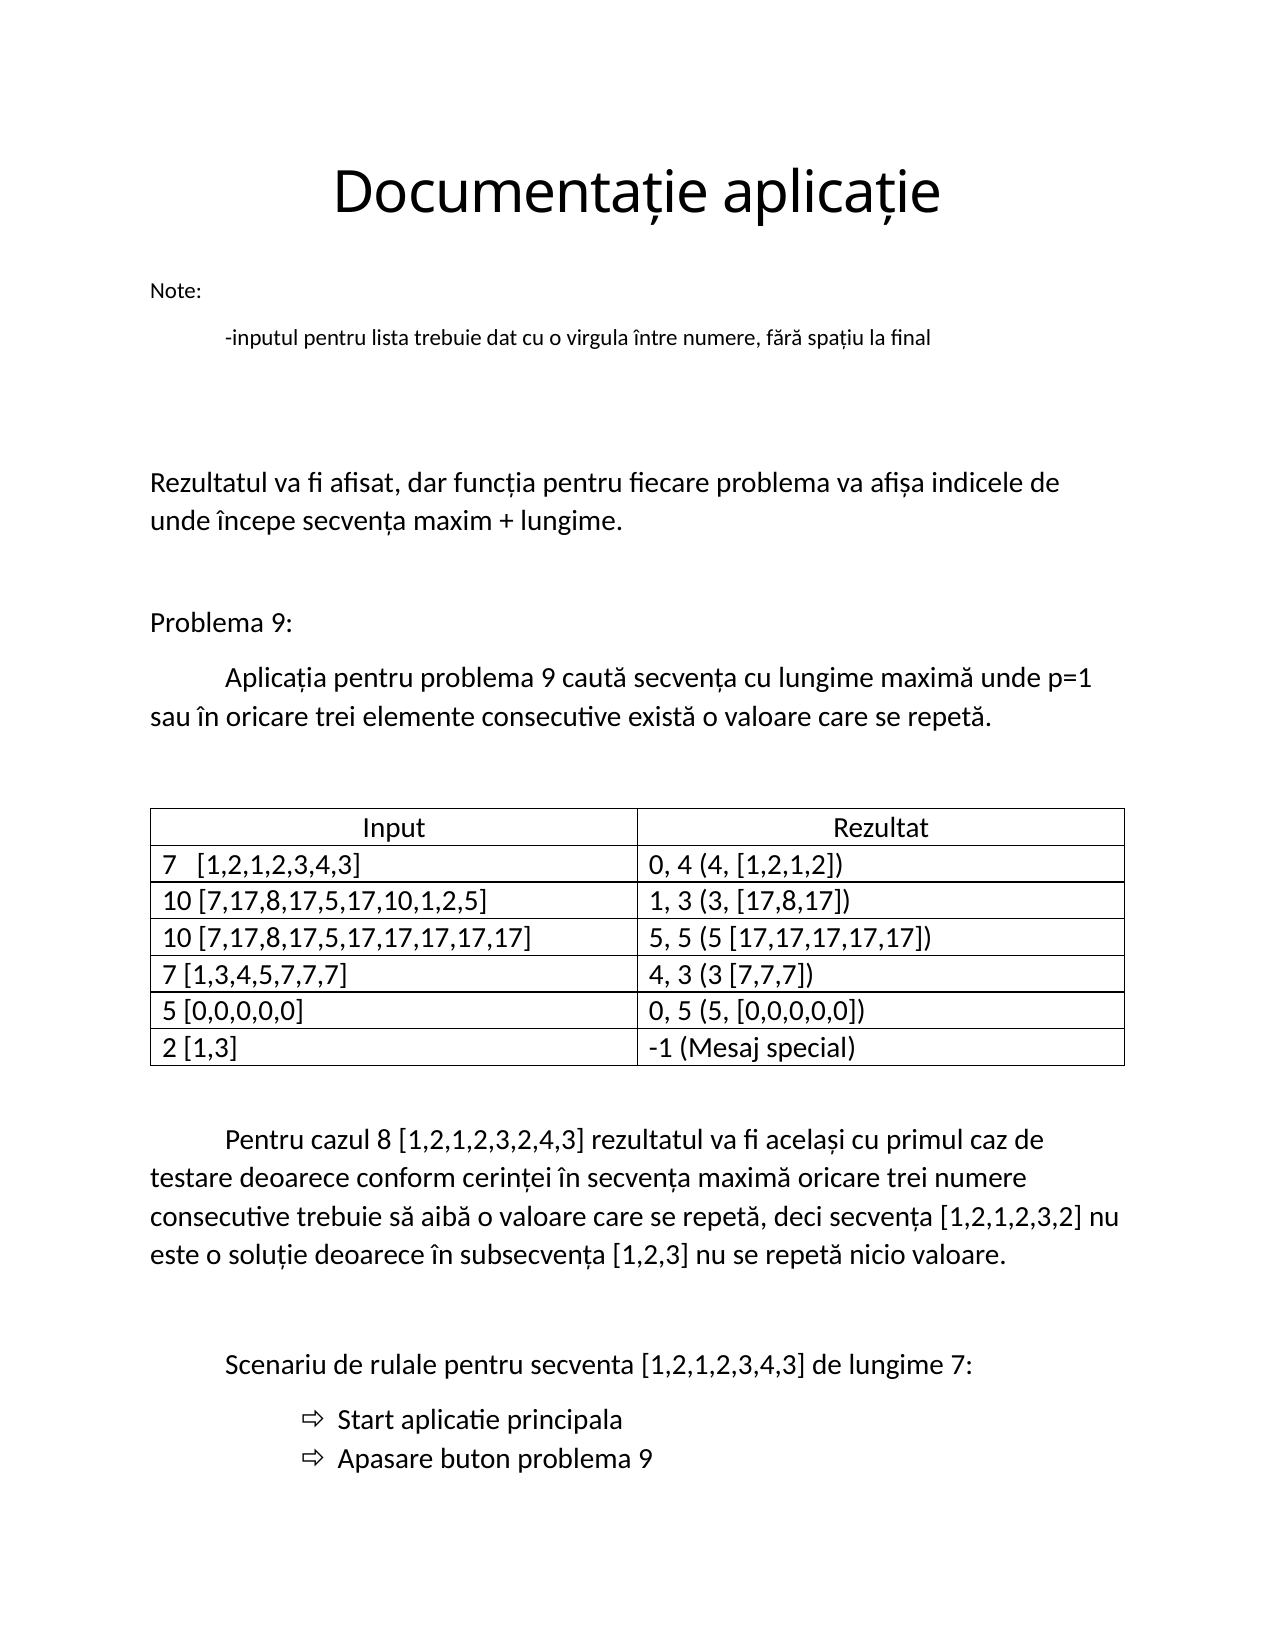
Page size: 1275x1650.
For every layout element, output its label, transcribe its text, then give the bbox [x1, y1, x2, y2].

list Apasare buton problema 9 [300, 1440, 1125, 1476]
table_cell 5, 5 (5 [17,17,17,17,17]) [638, 919, 1124, 955]
table_header Rezultat [638, 809, 1124, 845]
text Aplicația pentru problema 9 caută secvența cu lungime maximă unde p=1 sau în oricare trei elemente consecutive există o valoare care se repetă. [150, 659, 1125, 733]
text Pentru cazul 8 [1,2,1,2,3,2,4,3] rezultatul va fi același cu primul caz de testare deoarece conform cerinței în secvența maximă oricare trei numere consecutive trebuie să aibă o valoare care se repetă, deci secvența [1,2,1,2,3,2] nu este o soluție deoarece în subsecvența [1,2,3] nu se repetă nicio valoare. [150, 1121, 1125, 1272]
table_header Input [151, 809, 637, 845]
table_cell 0, 5 (5, [0,0,0,0,0]) [638, 993, 1124, 1028]
text -inputul pentru lista trebuie dat cu o virgula între numere, fără spațiu la final [150, 323, 1125, 351]
table_cell 7 [1,3,4,5,7,7,7] [151, 956, 637, 991]
title Documentație aplicație [150, 150, 1125, 229]
table_cell 4, 3 (3 [7,7,7]) [638, 956, 1124, 991]
text Scenariu de rulale pentru secventa [1,2,1,2,3,4,3] de lungime 7: [150, 1346, 1125, 1382]
table_cell 10 [7,17,8,17,5,17,10,1,2,5] [151, 883, 637, 918]
text Rezultatul va fi afisat, dar funcția pentru fiecare problema va afișa indicele de unde începe secvența maxim + lungime. [150, 464, 1125, 538]
table_cell -1 (Mesaj special) [638, 1029, 1124, 1065]
table_cell 10 [7,17,8,17,5,17,17,17,17,17] [151, 919, 637, 955]
list Start aplicatie principala [300, 1401, 1125, 1437]
text Problema 9: [150, 604, 1125, 640]
table_cell 0, 4 (4, [1,2,1,2]) [638, 846, 1124, 881]
table_cell 5 [0,0,0,0,0] [151, 993, 637, 1028]
table_cell 2 [1,3] [151, 1029, 637, 1065]
table_cell 1, 3 (3, [17,8,17]) [638, 883, 1124, 918]
table_cell 7 [1,2,1,2,3,4,3] [151, 846, 637, 881]
text Note: [150, 276, 1125, 304]
